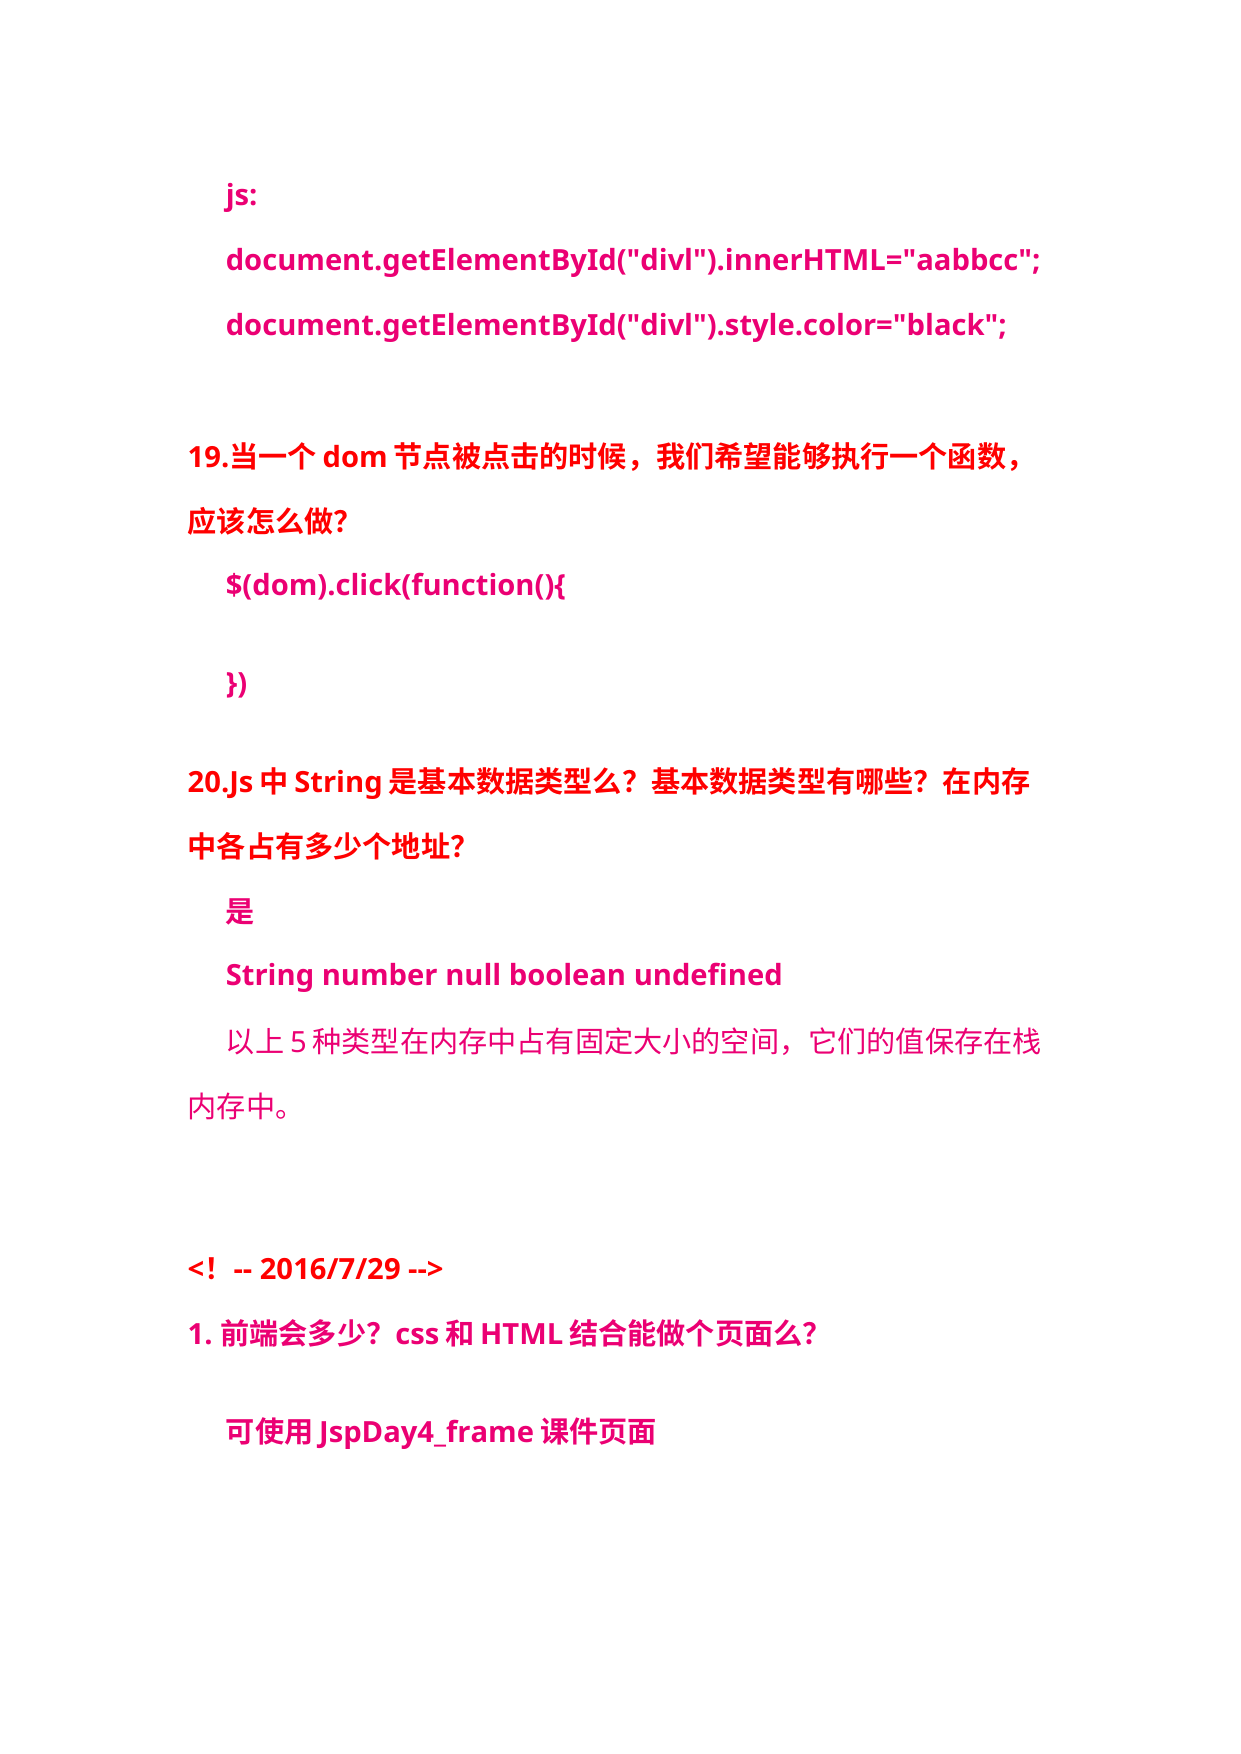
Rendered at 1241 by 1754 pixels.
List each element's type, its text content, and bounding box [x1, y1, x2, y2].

text String number null boolean undefined [187, 942, 1053, 1007]
text 19.当一个dom节点被点击的时候，我们希望能够执行一个函数，应该怎么做？ [187, 422, 1053, 552]
text js: [187, 162, 1053, 227]
text 以上5种类型在内存中占有固定大小的空间，它们的值保存在栈内存中。 [187, 1007, 1053, 1137]
text document.getElementById("divl").innerHTML="aabbcc"; [187, 227, 1053, 292]
text 1. 前端会多少？css和HTML结合能做个页面么？ [187, 1299, 1053, 1364]
text document.getElementById("divl").style.color="black"; [187, 292, 1053, 357]
text $(dom).click(function(){ [187, 552, 1053, 617]
text 20.Js中String是基本数据类型么？基本数据类型有哪些？在内存中各占有多少个地址？ [187, 747, 1053, 877]
text 是 [187, 877, 1053, 942]
text 可使用JspDay4_frame课件页面 [187, 1397, 1053, 1462]
text }) [187, 649, 1053, 714]
text <！-- 2016/7/29 --> [187, 1234, 1053, 1299]
